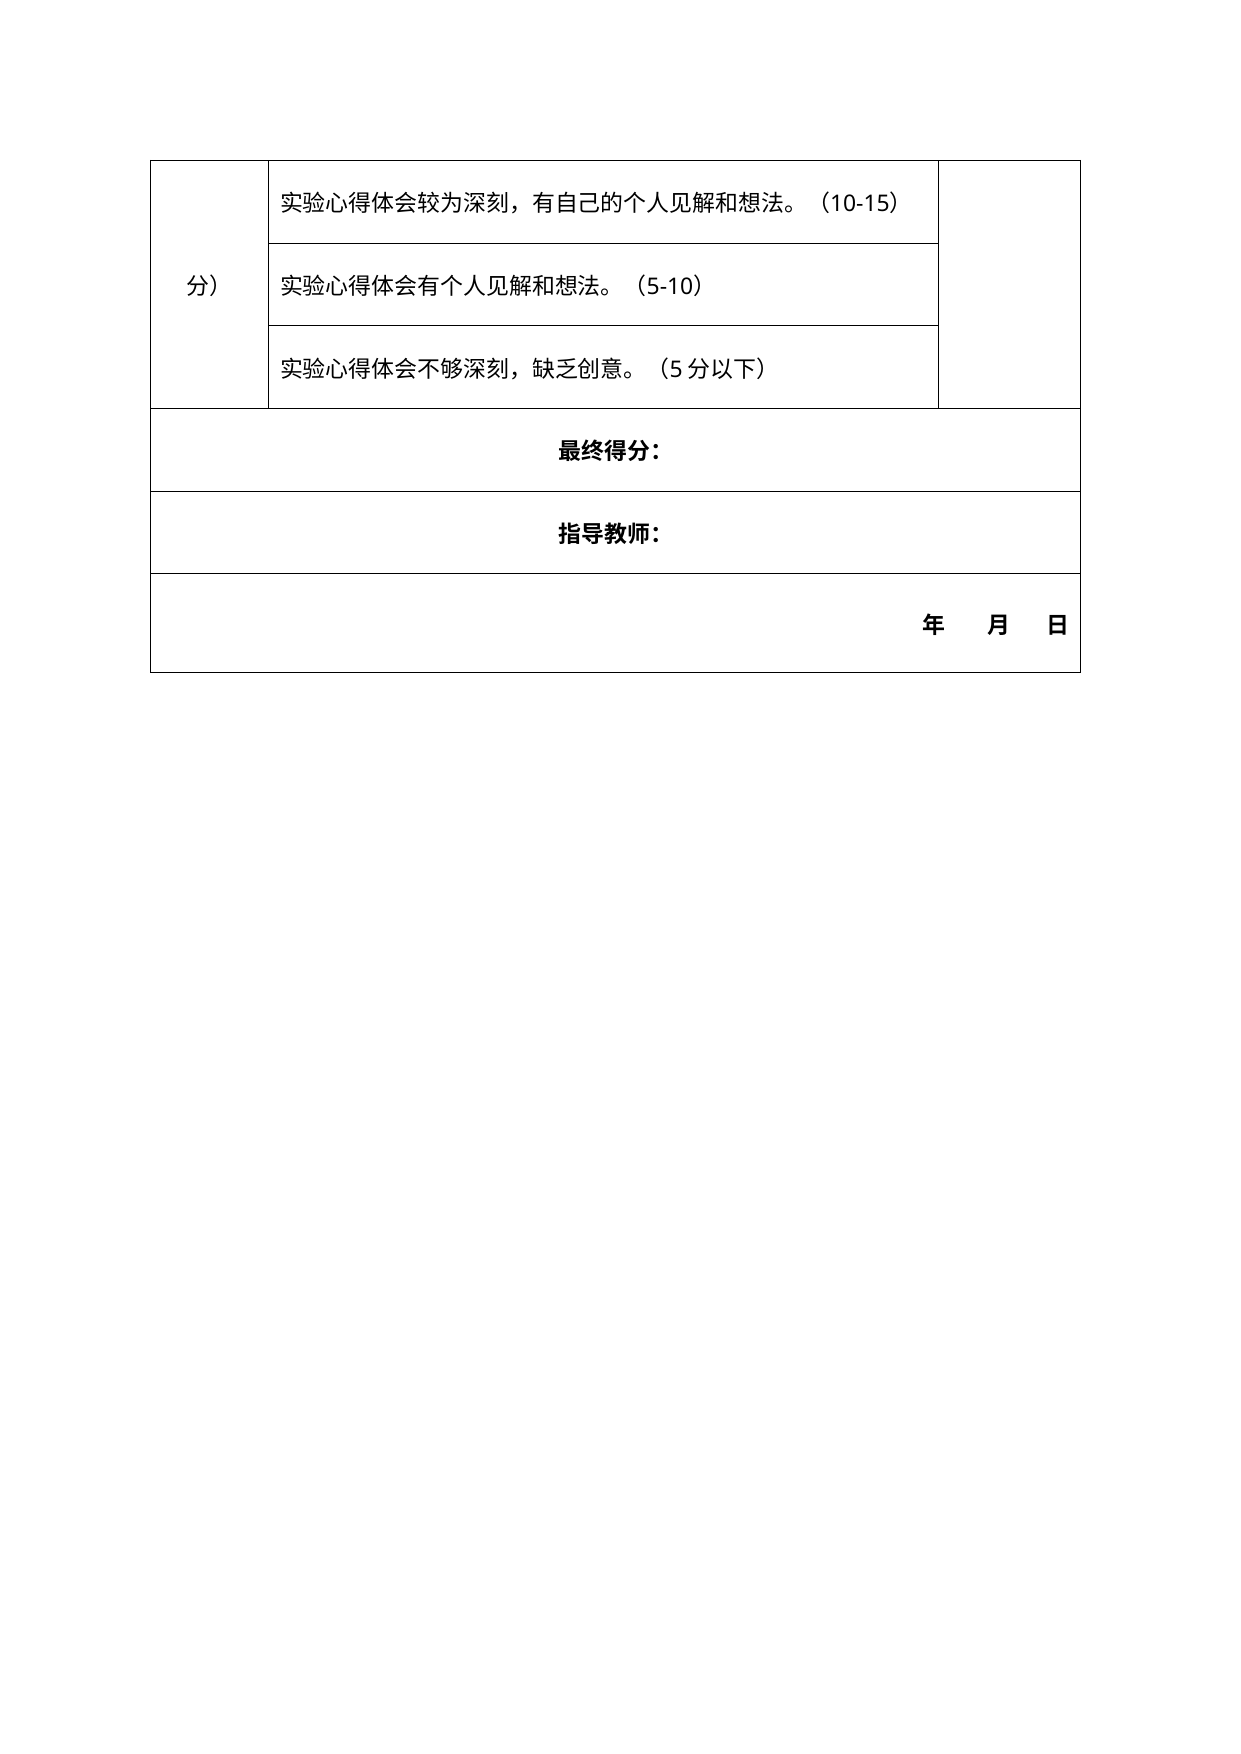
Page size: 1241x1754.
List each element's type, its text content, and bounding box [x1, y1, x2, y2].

table_cell 实验心得体会较为深刻，有自己的个人见解和想法。（10-15） [269, 161, 938, 242]
table_cell 实验心得体会（20分） [151, 161, 268, 408]
table_cell 实验心得体会有个人见解和想法。（5-10） [269, 244, 938, 325]
table_cell 指导教师： [151, 492, 1080, 573]
table_cell 实验心得体会不够深刻，缺乏创意。（5分以下） [269, 326, 938, 408]
table_cell 年 月 日 [151, 574, 1080, 672]
table_cell [939, 161, 1080, 408]
table_cell 最终得分： [151, 409, 1080, 491]
